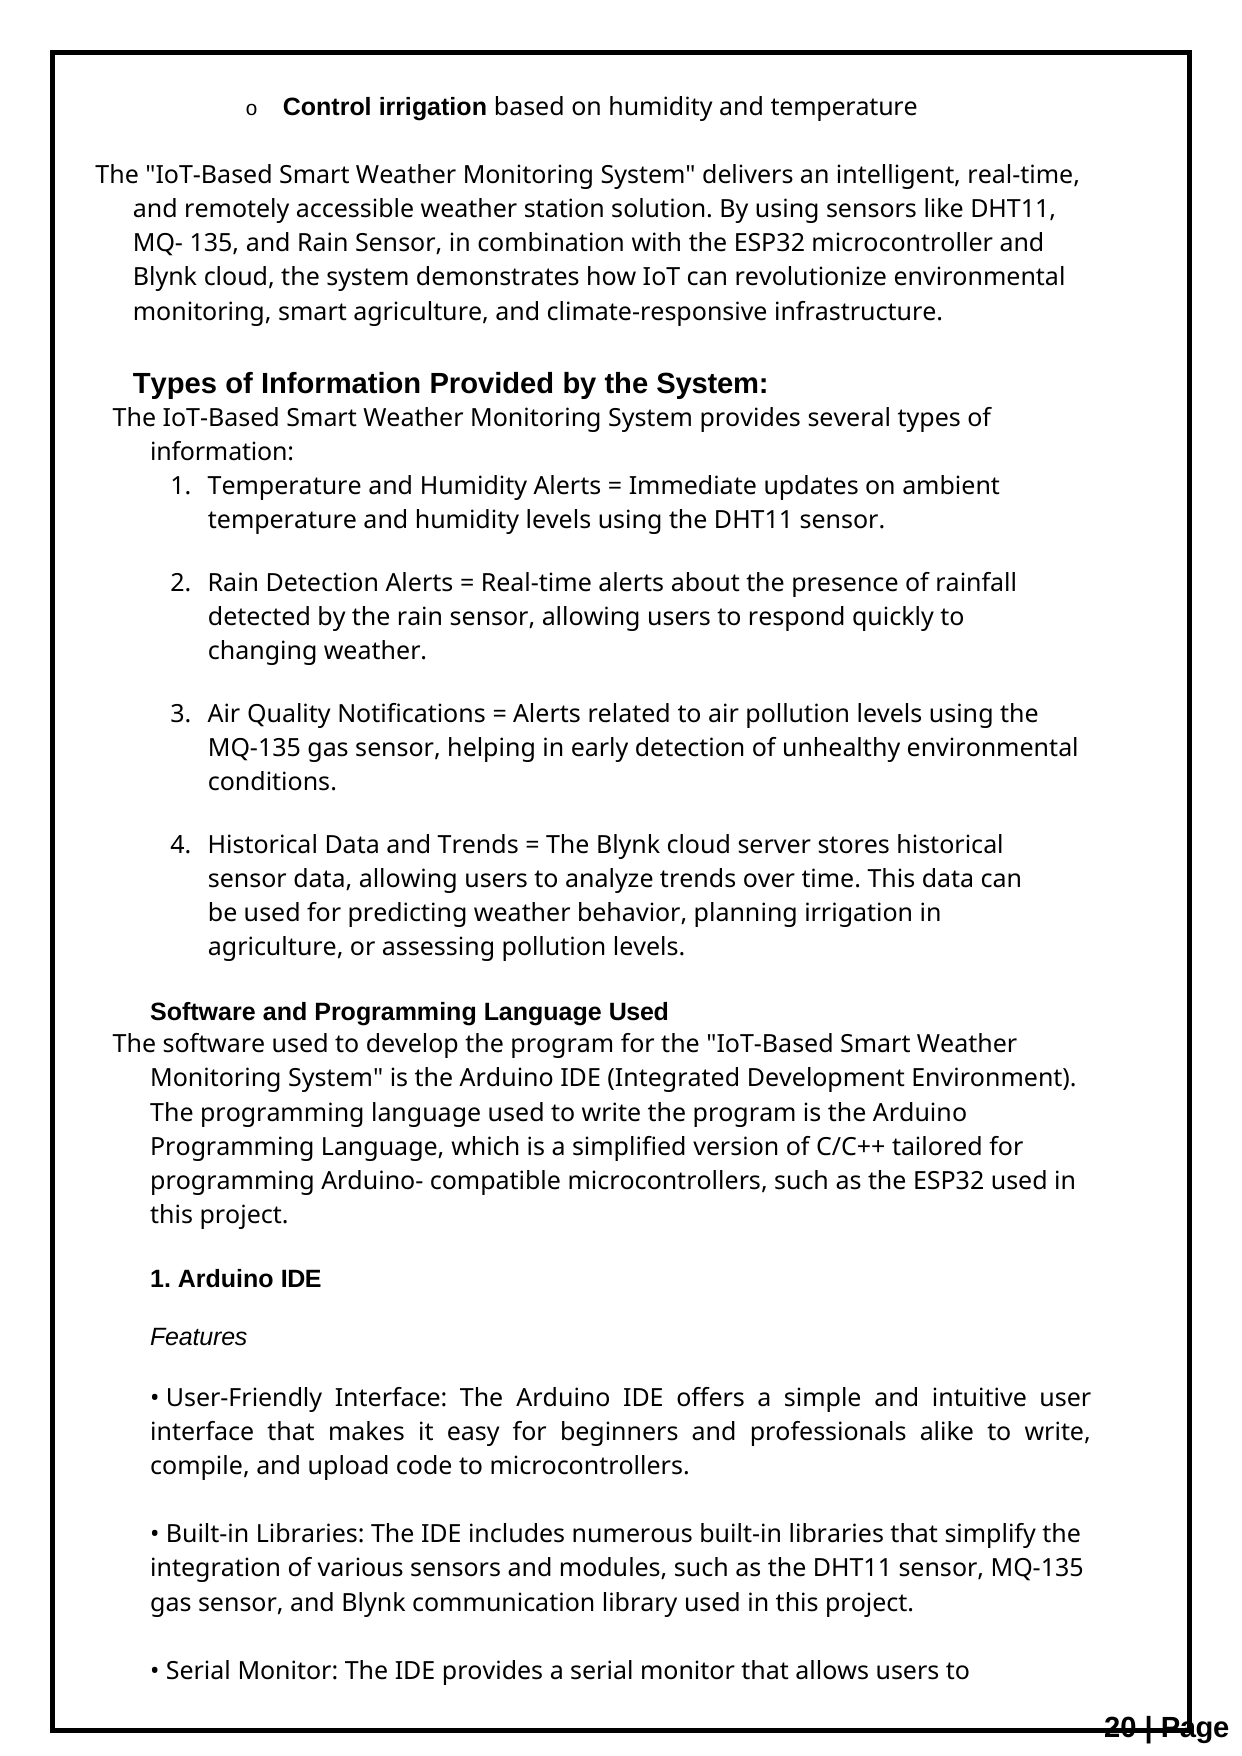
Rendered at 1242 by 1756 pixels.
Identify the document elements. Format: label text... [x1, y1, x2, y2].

text The "IoT-Based Smart Weather Monitoring System" delivers an intelligent, real-time, and remotely accessible weather station solution. By using sensors like DHT11, MQ- 135, and Rain Sensor, in combination with the ESP32 microcontroller and Blynk cloud, the system demonstrates how IoT can revolutionize environmental monitoring, smart agriculture, and climate-responsive infrastructure. [95, 157, 1091, 327]
text The IoT-Based Smart Weather Monitoring System provides several types of information: [112, 400, 1105, 468]
text The software used to develop the program for the "IoT-Based Smart Weather Monitoring System" is the Arduino IDE (Integrated Development Environment). The programming language used to write the program is the Arduino Programming Language, which is a simplified version of C/C++ tailored for programming Arduino- compatible microcontrollers, such as the ESP32 used in this project. [112, 1026, 1105, 1230]
list Temperature and Humidity Alerts = Immediate updates on ambient temperature and humidity levels using the DHT11 sensor. [170, 468, 1089, 536]
list User-Friendly Interface: The Arduino IDE offers a simple and intuitive user interface that makes it easy for beginners and professionals alike to write, compile, and upload code to microcontrollers. [150, 1380, 1092, 1482]
list Rain Detection Alerts = Real-time alerts about the presence of rainfall detected by the rain sensor, allowing users to respond quickly to changing weather. [170, 564, 1079, 667]
list Historical Data and Trends = The Blynk cloud server stores historical sensor data, allowing users to analyze trends over time. This data can be used for predicting weather behavior, planning irrigation in agriculture, or assessing pollution levels. [170, 826, 1050, 963]
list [150, 1652, 1082, 1686]
list Control irrigation based on humidity and temperature [245, 89, 1183, 123]
list Air Quality Notifications = Alerts related to air pollution levels using the MQ-135 gas sensor, helping in early detection of unhealthy environmental conditions. [170, 696, 1082, 798]
text Features [150, 1322, 1183, 1351]
subtitle Arduino IDE [150, 1264, 1183, 1293]
list Built-in Libraries: The IDE includes numerous built-in libraries that simplify the integration of various sensors and modules, such as the DHT11 sensor, MQ-135 gas sensor, and Blynk communication library used in this project. [150, 1516, 1089, 1618]
subtitle Software and Programming Language Used [150, 997, 1183, 1026]
subtitle Types of Information Provided by the System: [133, 366, 1183, 400]
